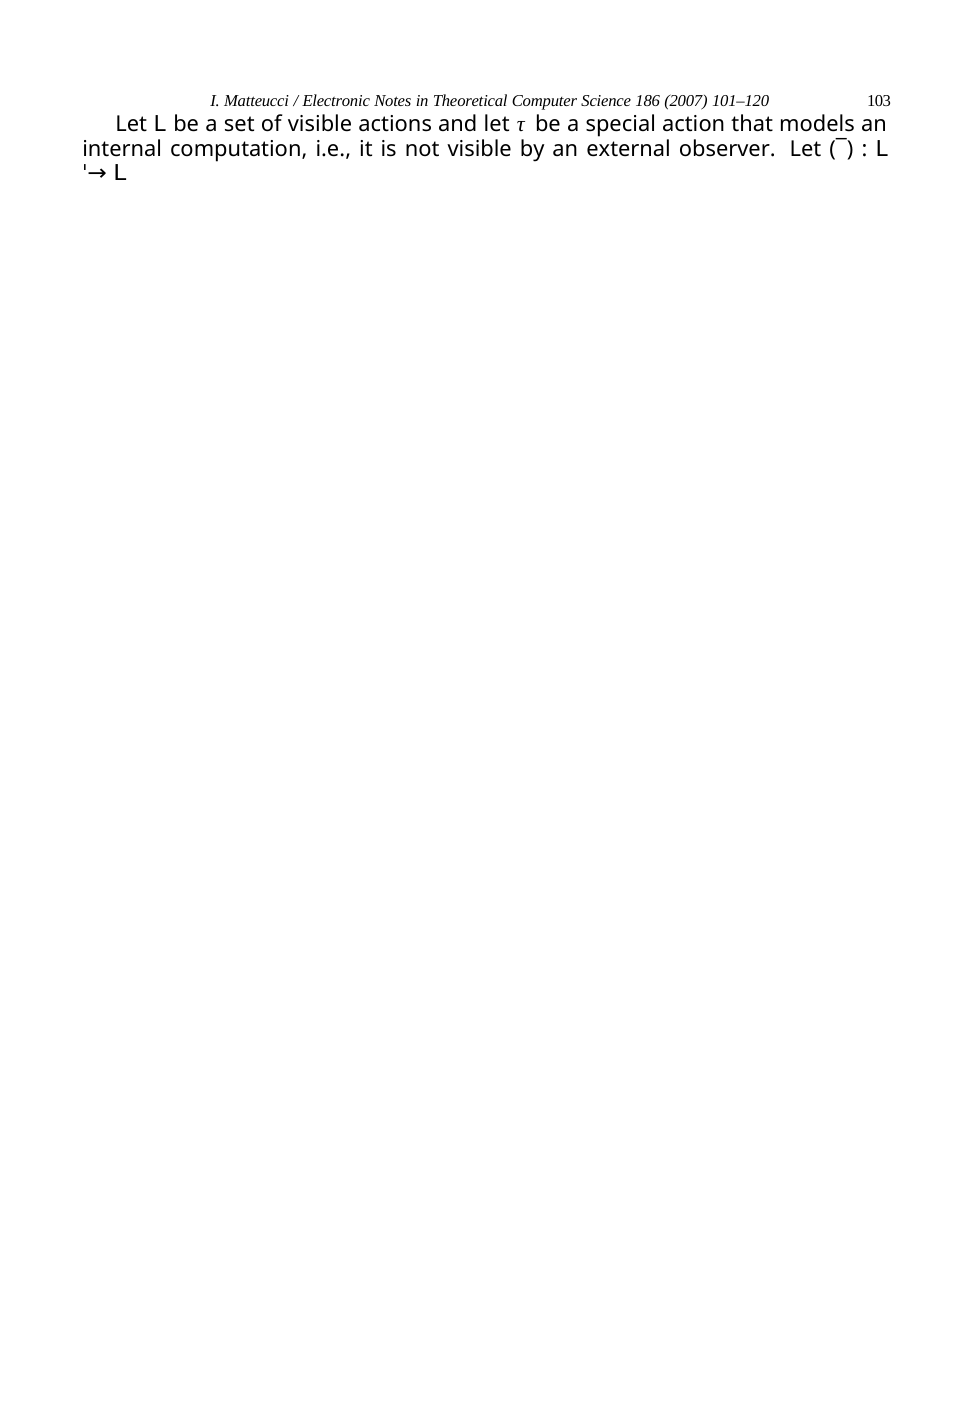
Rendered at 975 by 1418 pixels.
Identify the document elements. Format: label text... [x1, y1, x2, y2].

text Let L be a set of visible actions and let τ be a special action that models an internal computation, i.e., it is not visible by an external observer. Let (¯) : L '→L [82, 110, 888, 185]
